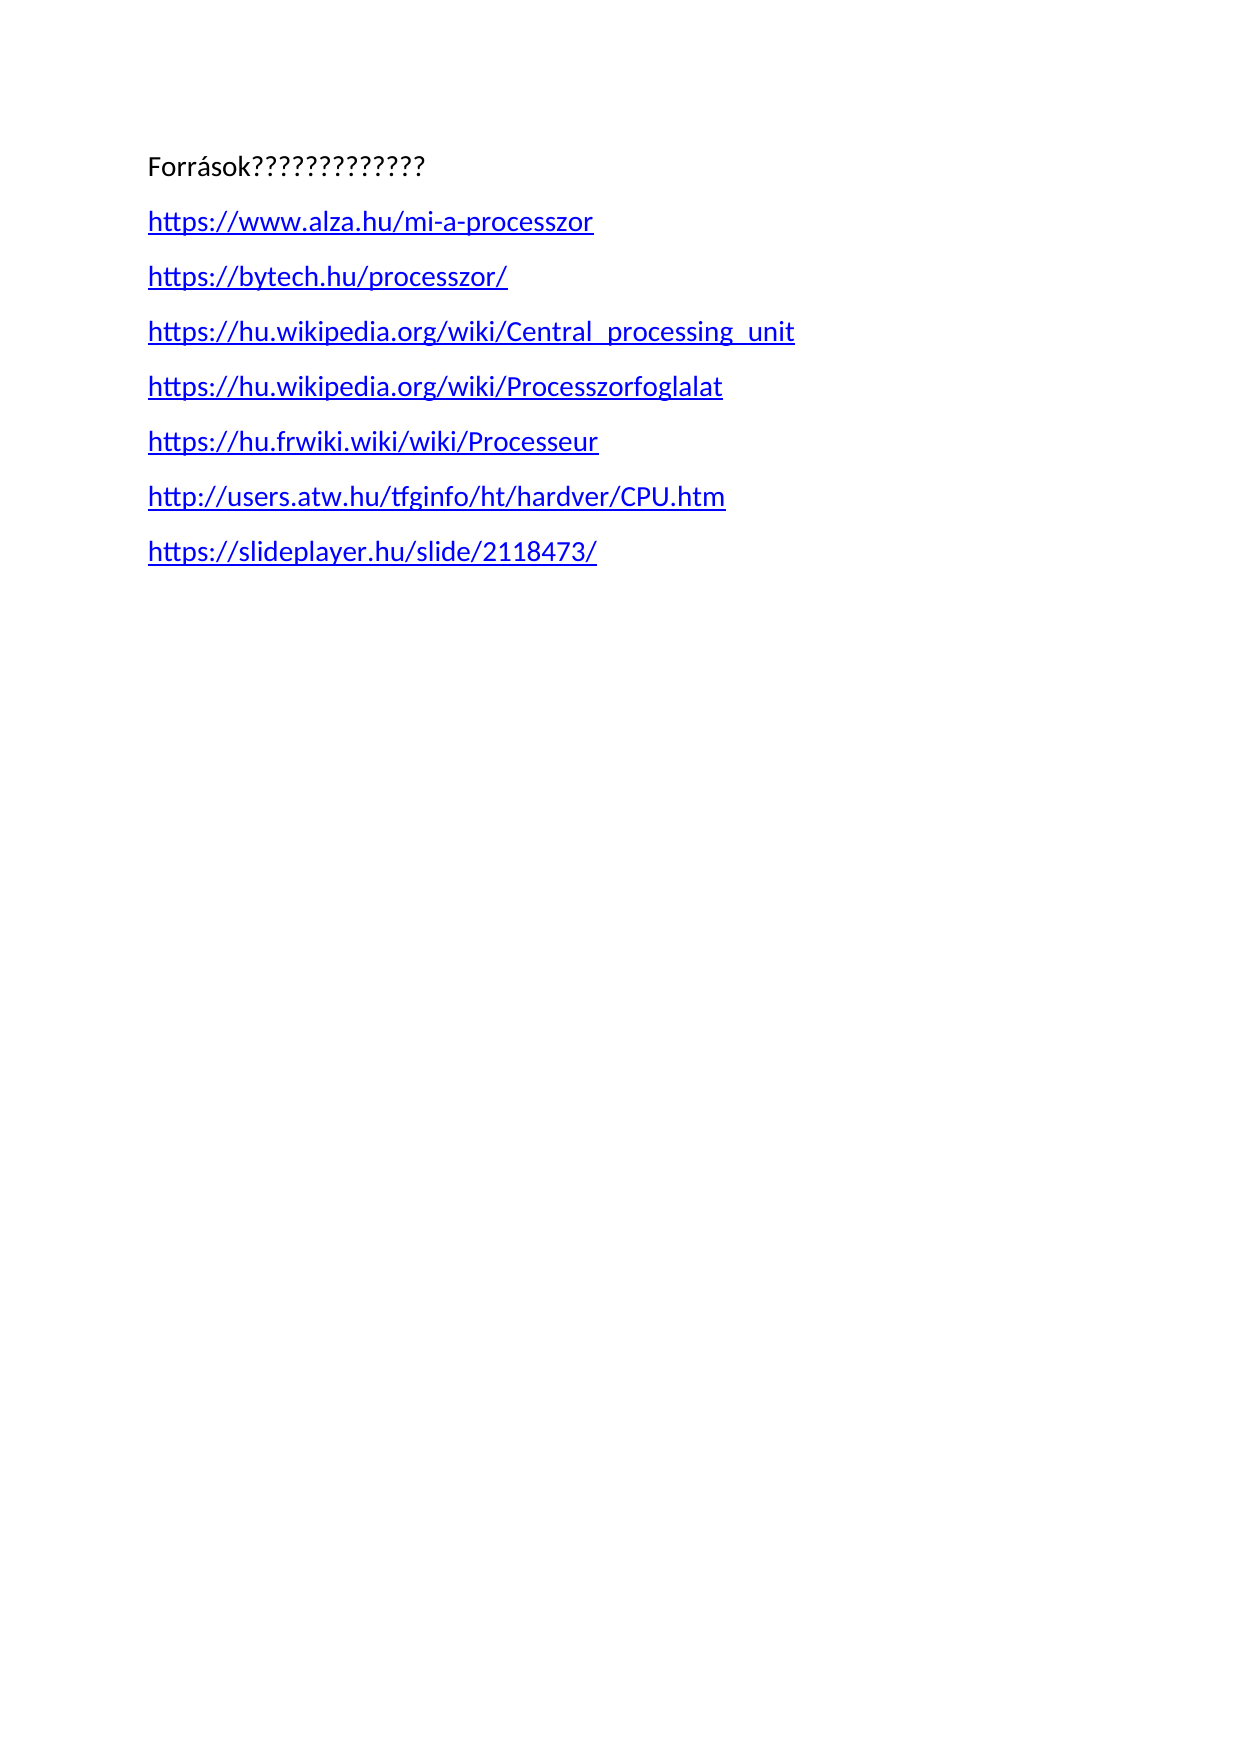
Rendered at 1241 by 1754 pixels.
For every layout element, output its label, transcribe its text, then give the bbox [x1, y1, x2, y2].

text https://hu.frwiki.wiki/wiki/Processeur [148, 423, 1093, 459]
text https://slideplayer.hu/slide/2118473/ [148, 533, 1093, 569]
text https://hu.wikipedia.org/wiki/Central_processing_unit [148, 313, 1093, 348]
text Források????????????? [148, 148, 1093, 183]
text https://hu.wikipedia.org/wiki/Processzorfoglalat [148, 368, 1093, 404]
text https://bytech.hu/processzor/ [148, 258, 1093, 293]
text http://users.atw.hu/tfginfo/ht/hardver/CPU.htm [148, 478, 1093, 514]
text https://www.alza.hu/mi-a-processzor [148, 203, 1093, 238]
